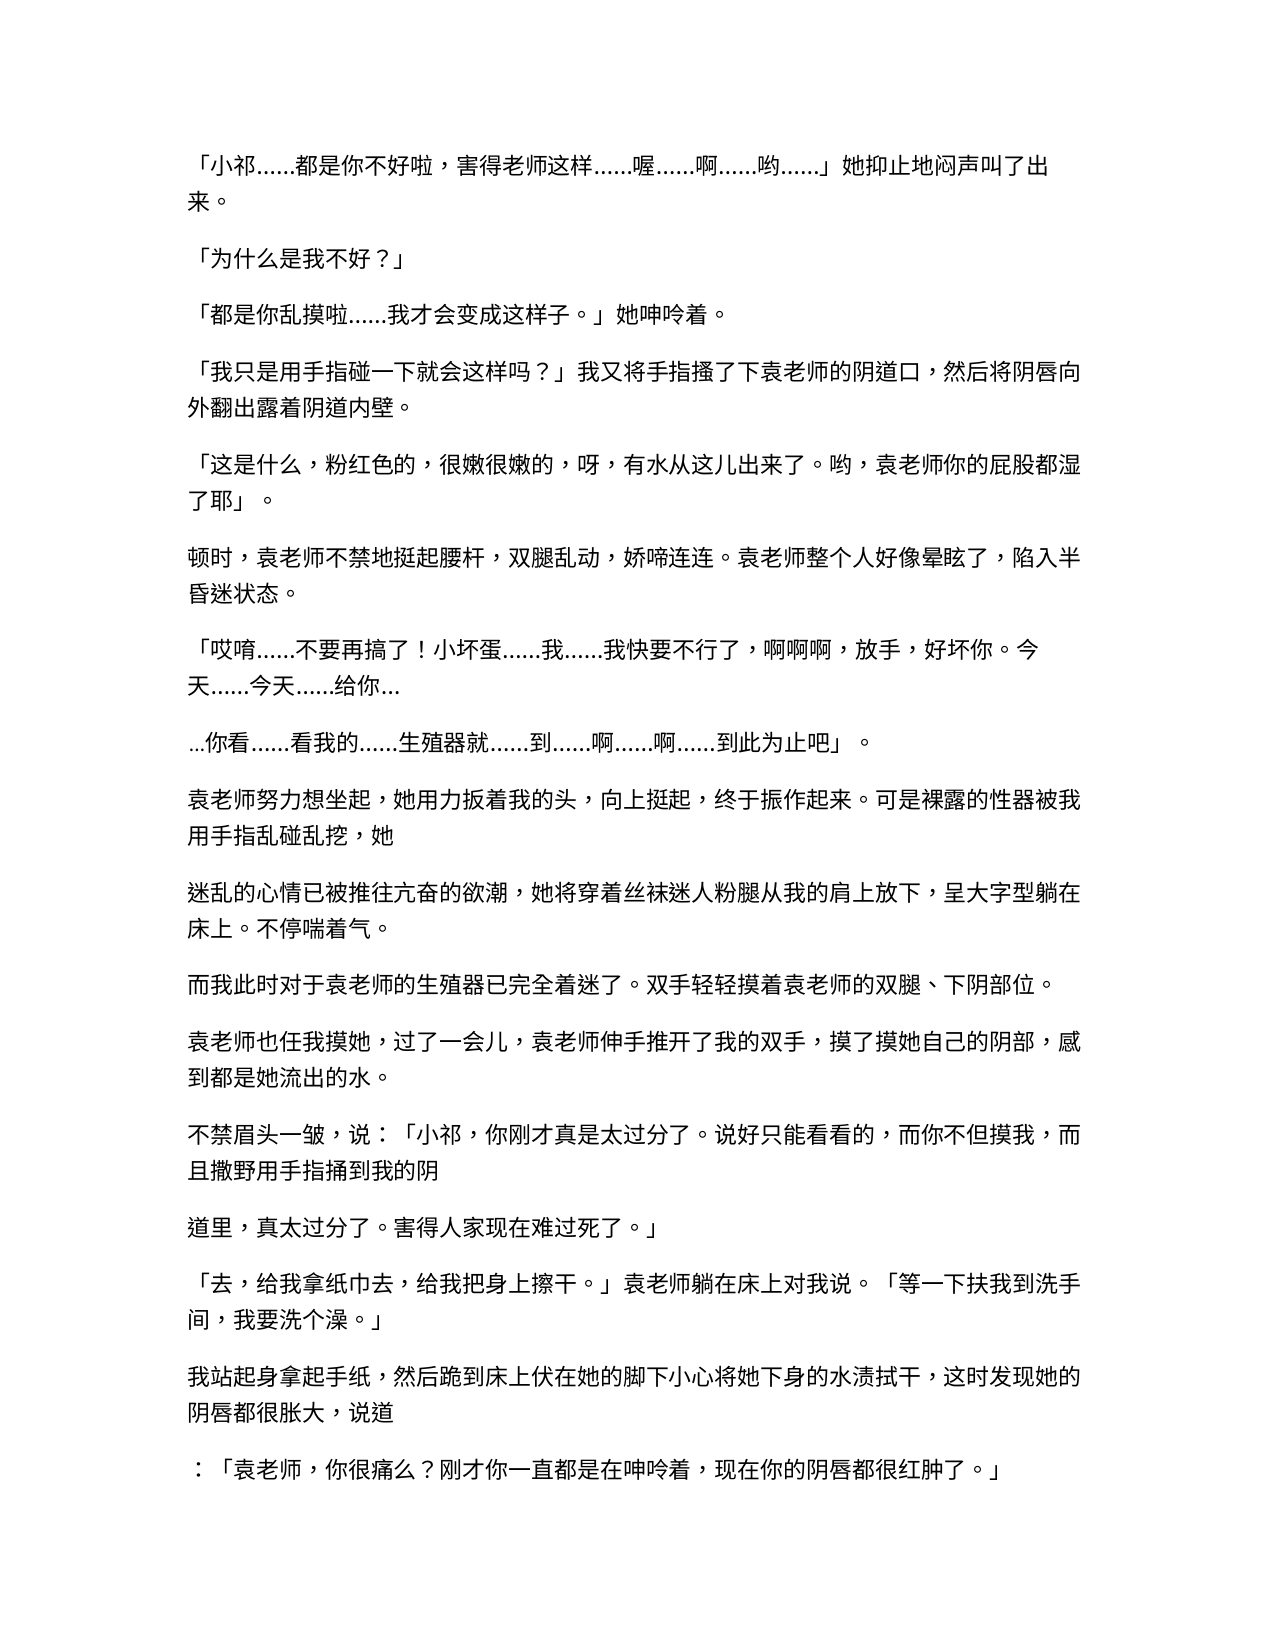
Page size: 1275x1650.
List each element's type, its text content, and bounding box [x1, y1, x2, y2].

text 我站起身拿起手纸，然后跪到床上伏在她的脚下小心将她下身的水渍拭干，这时发现她的阴唇都很胀大，说道 [187, 1361, 1087, 1428]
text 袁老师也任我摸她，过了一会儿，袁老师伸手推开了我的双手，摸了摸她自己的阴部，感到都是她流出的水。 [187, 1026, 1087, 1093]
text …你看……看我的……生殖器就……到……啊……啊……到此为止吧」。 [187, 727, 1087, 758]
text ：「袁老师，你很痛么？刚才你一直都是在呻呤着，现在你的阴唇都很红肿了。」 [187, 1454, 1087, 1485]
text 顿时，袁老师不禁地挺起腰杆，双腿乱动，娇啼连连。袁老师整个人好像晕眩了，陷入半昏迷状态。 [187, 542, 1087, 609]
text 「小祁……都是你不好啦，害得老师这样……喔……啊……哟……」她抑止地闷声叫了出来。 [187, 150, 1087, 217]
text 而我此时对于袁老师的生殖器已完全着迷了。双手轻轻摸着袁老师的双腿、下阴部位。 [187, 969, 1087, 1001]
text 不禁眉头一皱，说：「小祁，你刚才真是太过分了。说好只能看看的，而你不但摸我，而且撒野用手指捅到我的阴 [187, 1119, 1087, 1186]
text 「这是什么，粉红色的，很嫩很嫩的，呀，有水从这儿出来了。哟，袁老师你的屁股都湿了耶」。 [187, 449, 1087, 516]
text 「为什么是我不好？」 [187, 243, 1087, 274]
text 「哎唷……不要再搞了！小坏蛋……我……我快要不行了，啊啊啊，放手，好坏你。今天……今天……给你… [187, 634, 1087, 702]
text 道里，真太过分了。害得人家现在难过死了。」 [187, 1211, 1087, 1243]
text 「都是你乱摸啦……我才会变成这样子。」她呻呤着。 [187, 299, 1087, 331]
text 迷乱的心情已被推往亢奋的欲潮，她将穿着丝袜迷人粉腿从我的肩上放下，呈大字型躺在床上。不停喘着气。 [187, 877, 1087, 944]
text 袁老师努力想坐起，她用力扳着我的头，向上挺起，终于振作起来。可是裸露的性器被我用手指乱碰乱挖，她 [187, 784, 1087, 851]
text 「我只是用手指碰一下就会这样吗？」我又将手指搔了下袁老师的阴道口，然后将阴唇向外翻出露着阴道内壁。 [187, 356, 1087, 423]
text 「去，给我拿纸巾去，给我把身上擦干。」袁老师躺在床上对我说。「等一下扶我到洗手间，我要洗个澡。」 [187, 1268, 1087, 1335]
